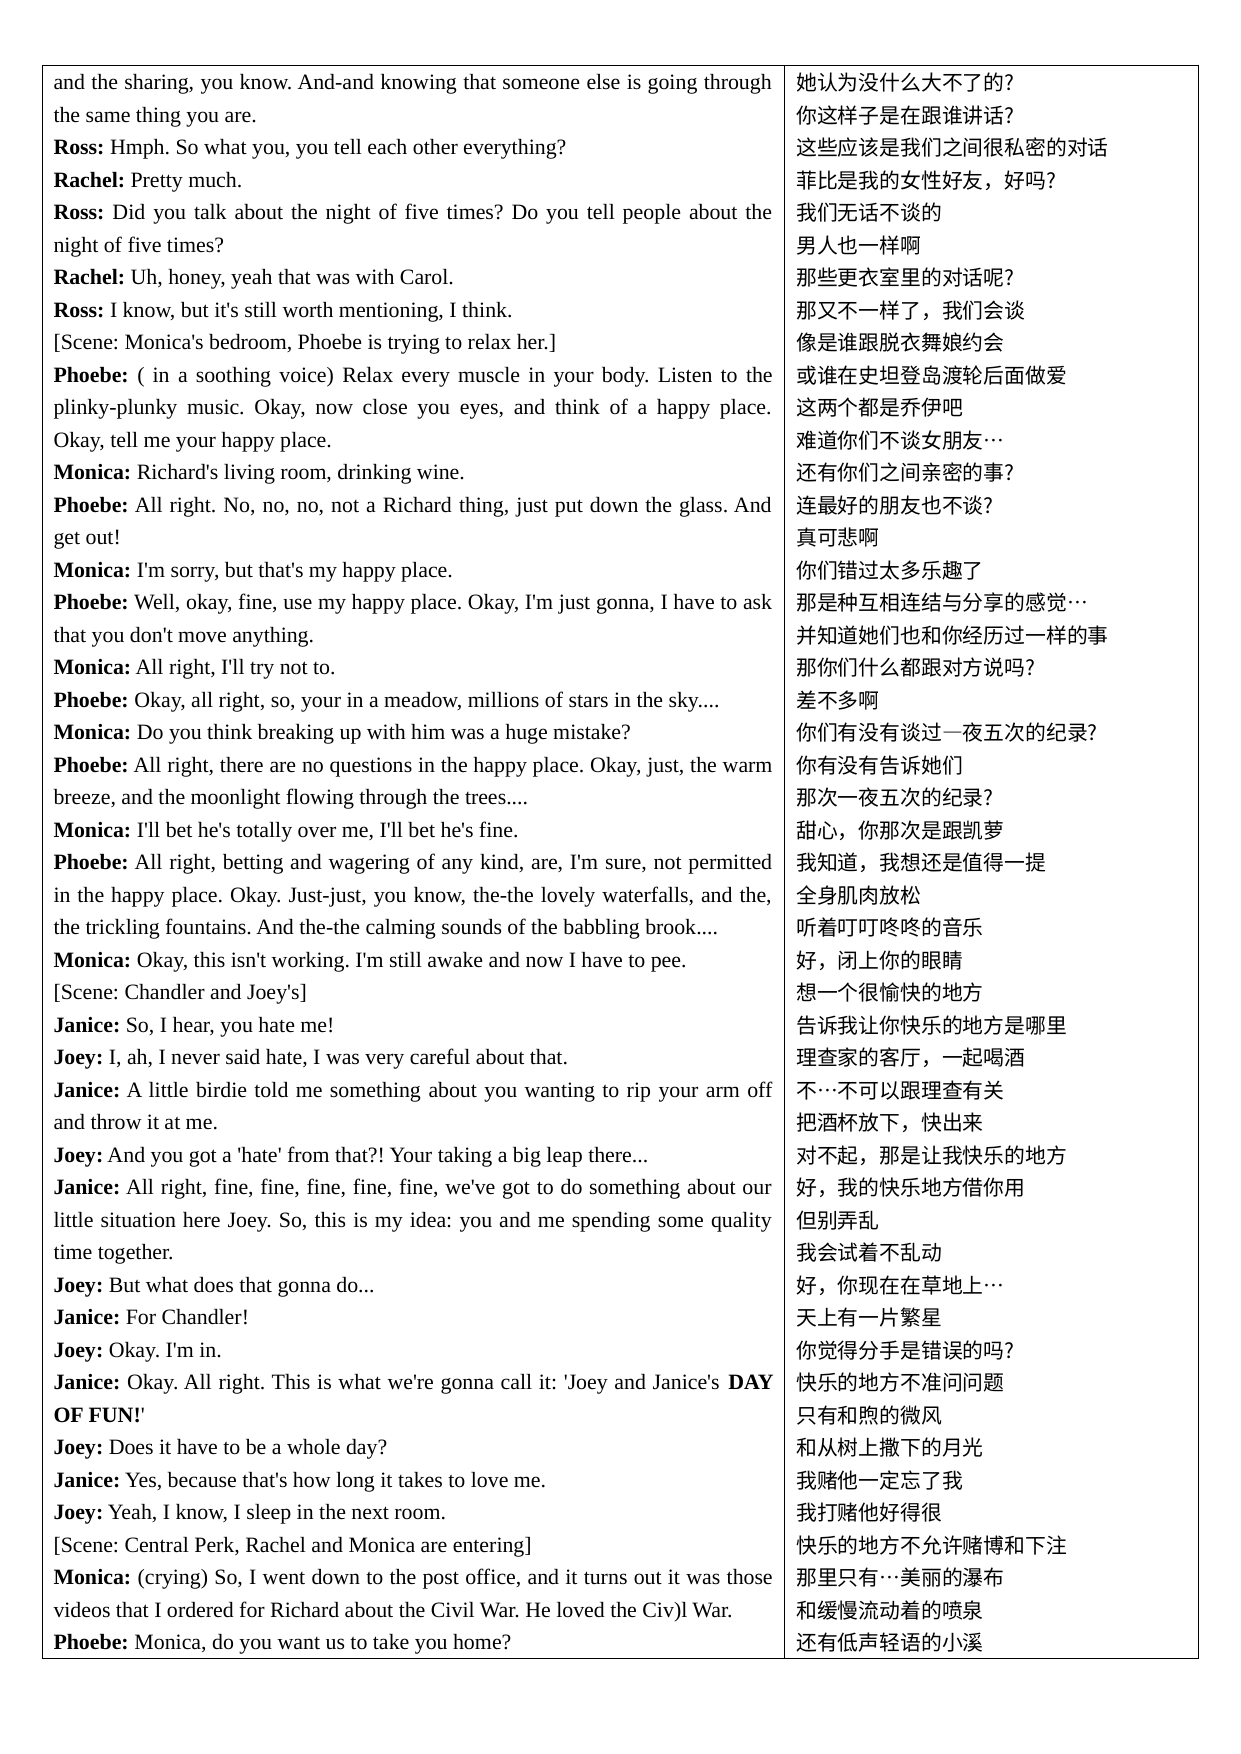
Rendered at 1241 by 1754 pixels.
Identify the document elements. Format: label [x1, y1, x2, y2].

table_header [43, 66, 784, 1658]
table_header [785, 66, 1198, 1658]
